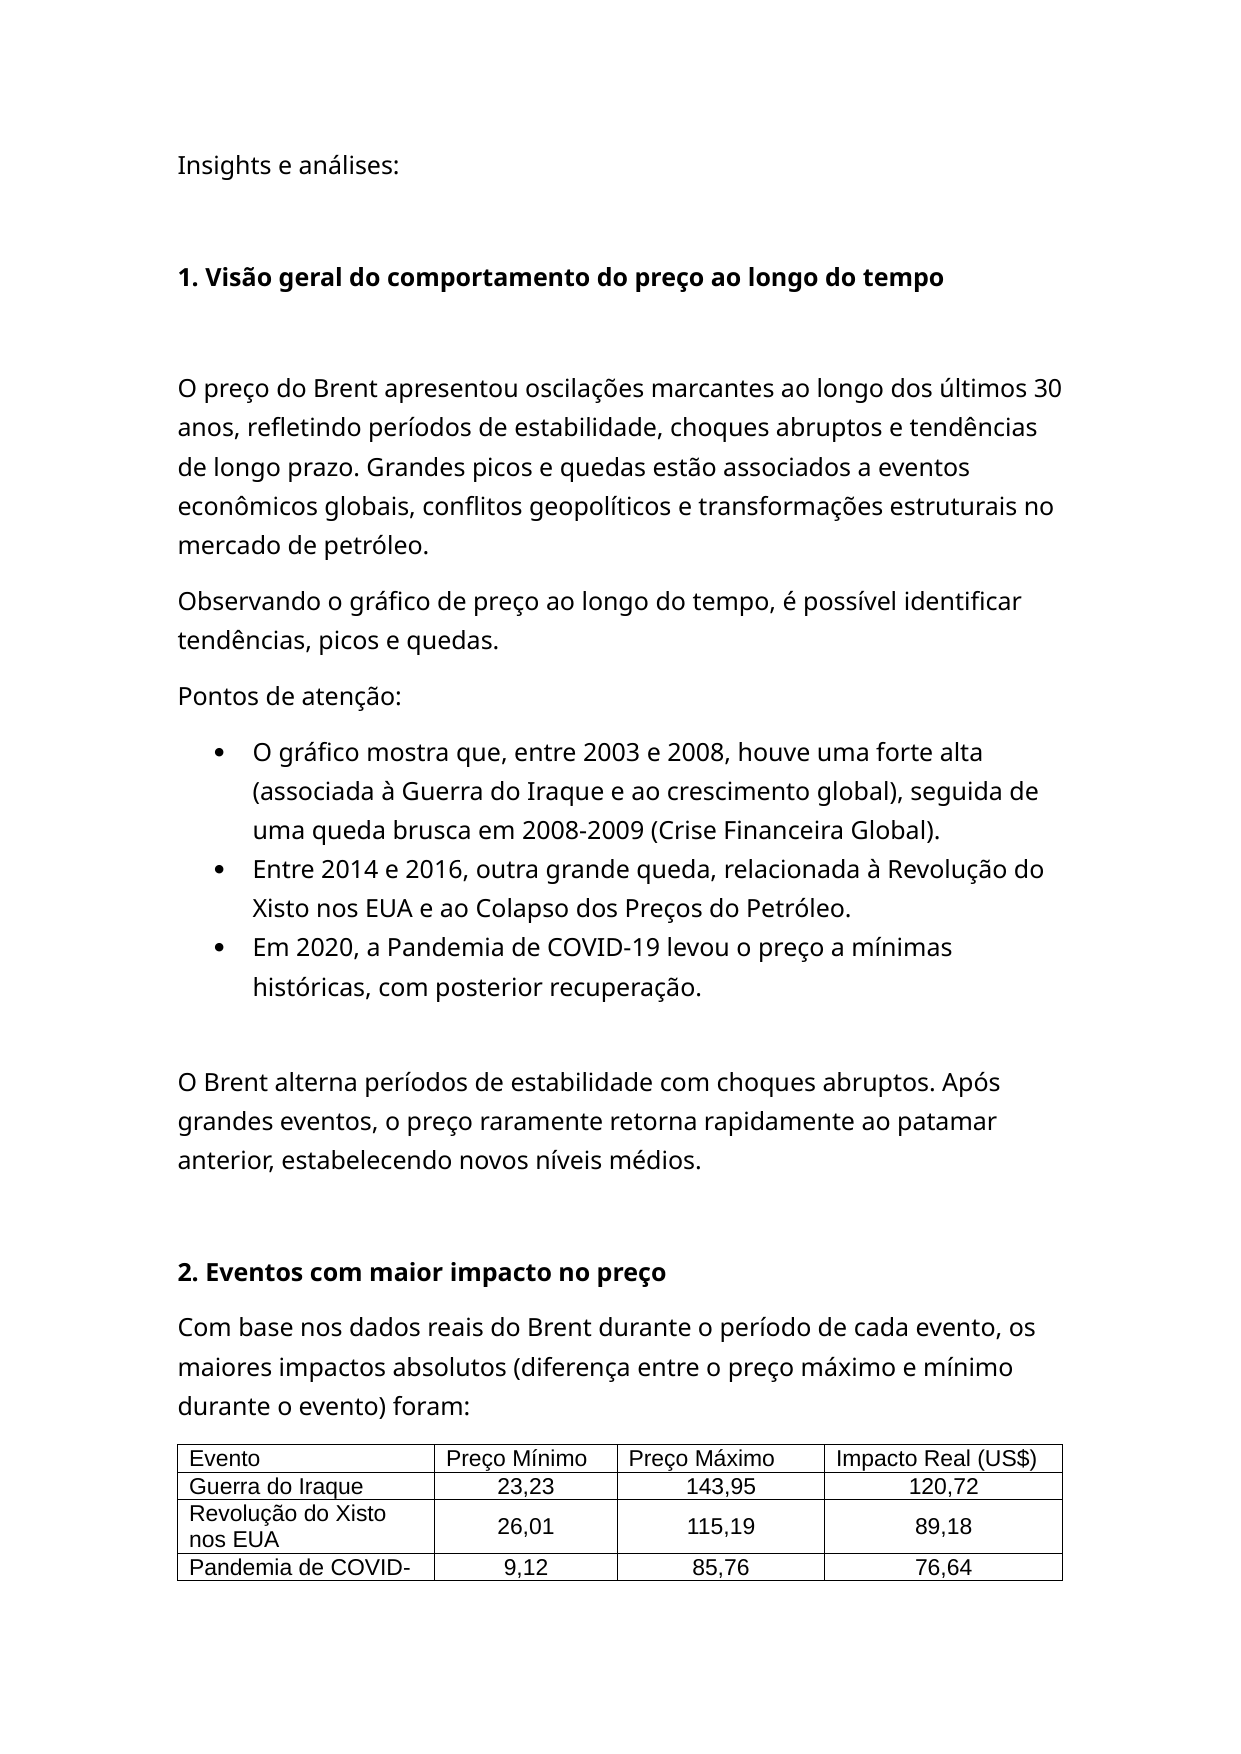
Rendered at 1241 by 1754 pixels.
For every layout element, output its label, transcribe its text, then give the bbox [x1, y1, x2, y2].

text Insights e análises: [177, 148, 1063, 182]
table_cell Revolução do Xisto nos EUA [178, 1500, 434, 1553]
text O preço do Brent apresentou oscilações marcantes ao longo dos últimos 30 anos, refletindo períodos de estabilidade, choques abruptos e tendências de longo prazo. Grandes picos e quedas estão associados a eventos econômicos globais, conflitos geopolíticos e transformações estruturais no mercado de petróleo. [177, 371, 1063, 562]
table_cell 143,95 [618, 1473, 824, 1499]
table_cell 115,19 [618, 1500, 824, 1553]
text 1. Visão geral do comportamento do preço ao longo do tempo [177, 259, 1063, 293]
table_cell 76,64 [825, 1554, 1062, 1580]
text Observando o gráfico de preço ao longo do tempo, é possível identificar tendências, picos e quedas. [177, 583, 1063, 657]
text Com base nos dados reais do Brent durante o período de cada evento, os maiores impactos absolutos (diferença entre o preço máximo e mínimo durante o evento) foram: [177, 1310, 1063, 1422]
list Entre 2014 e 2016, outra grande queda, relacionada à Revolução do Xisto nos EUA e ao Colapso dos Preços do Petróleo. [215, 852, 1063, 925]
list Em 2020, a Pandemia de COVID-19 levou o preço a mínimas históricas, com posterior recuperação. [215, 930, 1063, 1003]
table_cell 120,72 [825, 1473, 1062, 1499]
list O gráfico mostra que, entre 2003 e 2008, houve uma forte alta (associada à Guerra do Iraque e ao crescimento global), seguida de uma queda brusca em 2008-2009 (Crise Financeira Global). [215, 734, 1063, 847]
text Pontos de atenção: [177, 678, 1063, 712]
table_cell Guerra do Iraque [178, 1473, 434, 1499]
table_cell 23,23 [435, 1473, 617, 1499]
table_cell 85,76 [618, 1554, 824, 1580]
table_header Evento [178, 1445, 434, 1472]
table_cell 26,01 [435, 1500, 617, 1553]
table_header Preço Máximo [618, 1445, 824, 1472]
table_header Impacto Real (US$) [825, 1445, 1062, 1472]
text O Brent alterna períodos de estabilidade com choques abruptos. Após grandes eventos, o preço raramente retorna rapidamente ao patamar anterior, estabelecendo novos níveis médios. [177, 1064, 1063, 1177]
table_cell 89,18 [825, 1500, 1062, 1553]
text 2. Eventos com maior impacto no preço [177, 1254, 1063, 1288]
table_cell 9,12 [435, 1554, 617, 1580]
table_header Preço Mínimo [435, 1445, 617, 1472]
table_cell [178, 1554, 434, 1580]
